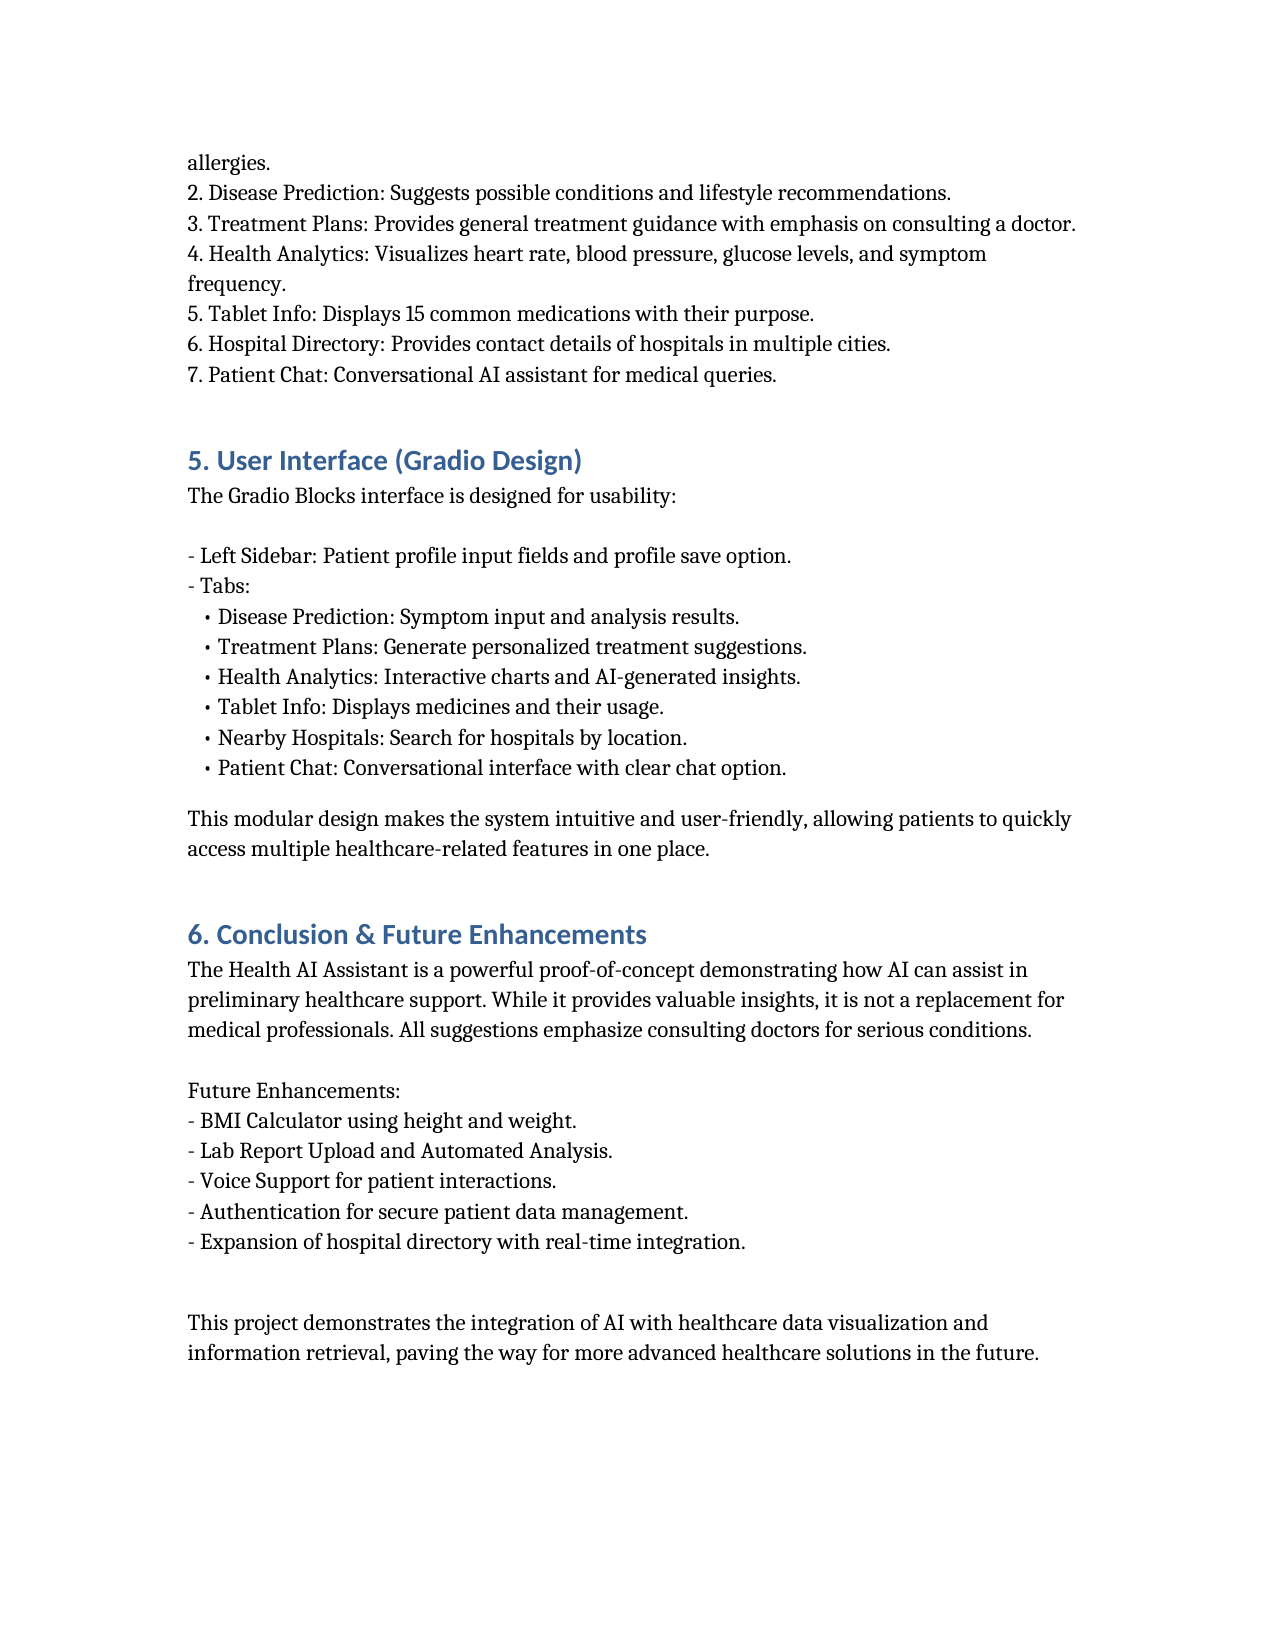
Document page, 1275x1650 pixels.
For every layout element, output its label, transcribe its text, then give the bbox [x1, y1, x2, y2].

text This modular design makes the system intuitive and user-friendly, allowing patients to quickly access multiple healthcare-related features in one place. [187, 806, 1087, 862]
text This project demonstrates the integration of AI with healthcare data visualization and information retrieval, paving the way for more advanced healthcare solutions in the future. [187, 1310, 1087, 1367]
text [187, 150, 1087, 388]
subtitle 5. User Interface (Gradio Design) [187, 442, 1087, 477]
text The Gradio Blocks interface is designed for usability: - Left Sidebar: Patient profile input fields and profile save option. - Tabs: • Disease Prediction: Symptom input and analysis results. • Treatment Plans: Generate personalized treatment suggestions. • Health Analytics: Interactive charts and AI-generated insights. • Tablet Info: Displays medicines and their usage. • Nearby Hospitals: Search for hospitals by location. • Patient Chat: Conversational interface with clear chat option. [187, 483, 1087, 781]
subtitle 6. Conclusion & Future Enhancements [187, 916, 1087, 952]
text The Health AI Assistant is a powerful proof-of-concept demonstrating how AI can assist in preliminary healthcare support. While it provides valuable insights, it is not a replacement for medical professionals. All suggestions emphasize consulting doctors for serious conditions. Future Enhancements: - BMI Calculator using height and weight. - Lab Report Upload and Automated Analysis. - Voice Support for patient interactions. - Authentication for secure patient data management. - Expansion of hospital directory with real-time integration. [187, 957, 1087, 1285]
